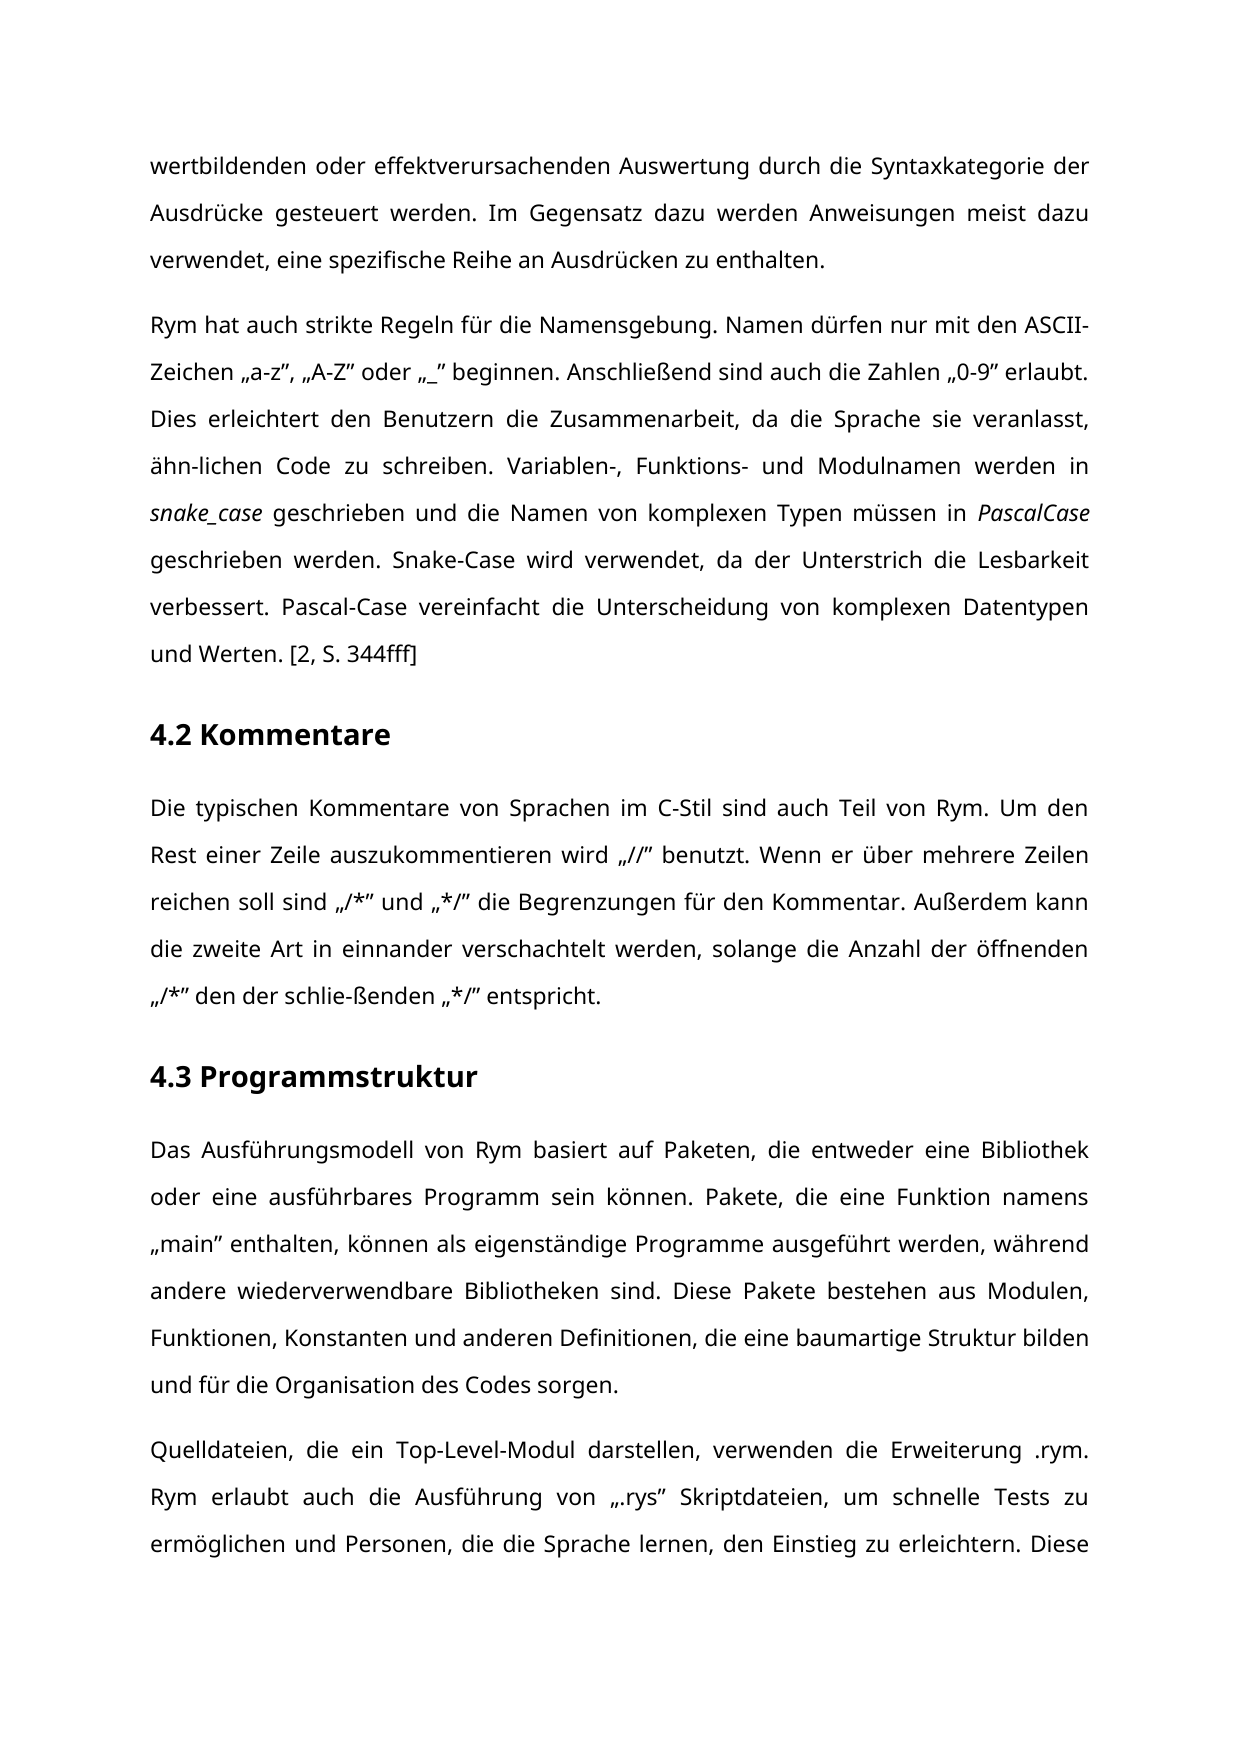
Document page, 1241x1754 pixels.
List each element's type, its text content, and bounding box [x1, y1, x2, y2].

text Die typischen Kommentare von Sprachen im C-Stil sind auch Teil von Rym. Um den Rest einer Zeile auszukommentieren wird „//” benutzt. Wenn er über mehrere Zeilen reichen soll sind „/*” und „*/” die Begrenzungen für den Kommentar. Außerdem kann die zweite Art in einnander verschachtelt werden, solange die Anzahl der öffnenden „/*” den der schlie-ßenden „*/” entspricht. [150, 792, 1090, 1011]
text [150, 1434, 1090, 1559]
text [150, 150, 1090, 275]
subtitle 4.2 Kommentare [150, 714, 1090, 753]
subtitle 4.3 Programmstruktur [150, 1056, 1090, 1096]
text Das Ausführungsmodell von Rym basiert auf Paketen, die entweder eine Bibliothek oder eine ausführbares Programm sein können. Pakete, die eine Funktion namens „main” enthalten, können als eigenständige Programme ausgeführt werden, während andere wiederverwendbare Bibliotheken sind. Diese Pakete bestehen aus Modulen, Funktionen, Konstanten und anderen Definitionen, die eine baumartige Struktur bilden und für die Organisation des Codes sorgen. [150, 1134, 1090, 1400]
text Rym hat auch strikte Regeln für die Namensgebung. Namen dürfen nur mit den ASCII-Zeichen „a-z”, „A-Z” oder „_” beginnen. Anschließend sind auch die Zahlen „0-9” erlaubt. Dies erleichtert den Benutzern die Zusammenarbeit, da die Sprache sie veranlasst, ähn-lichen Code zu schreiben. Variablen-, Funktions- und Modulnamen werden in snake_case geschrieben und die Namen von komplexen Typen müssen in PascalCase geschrieben werden. Snake-Case wird verwendet, da der Unterstrich die Lesbarkeit verbessert. Pascal-Case vereinfacht die Unterscheidung von komplexen Datentypen und Werten. [2, S. 344fff] [150, 309, 1090, 669]
